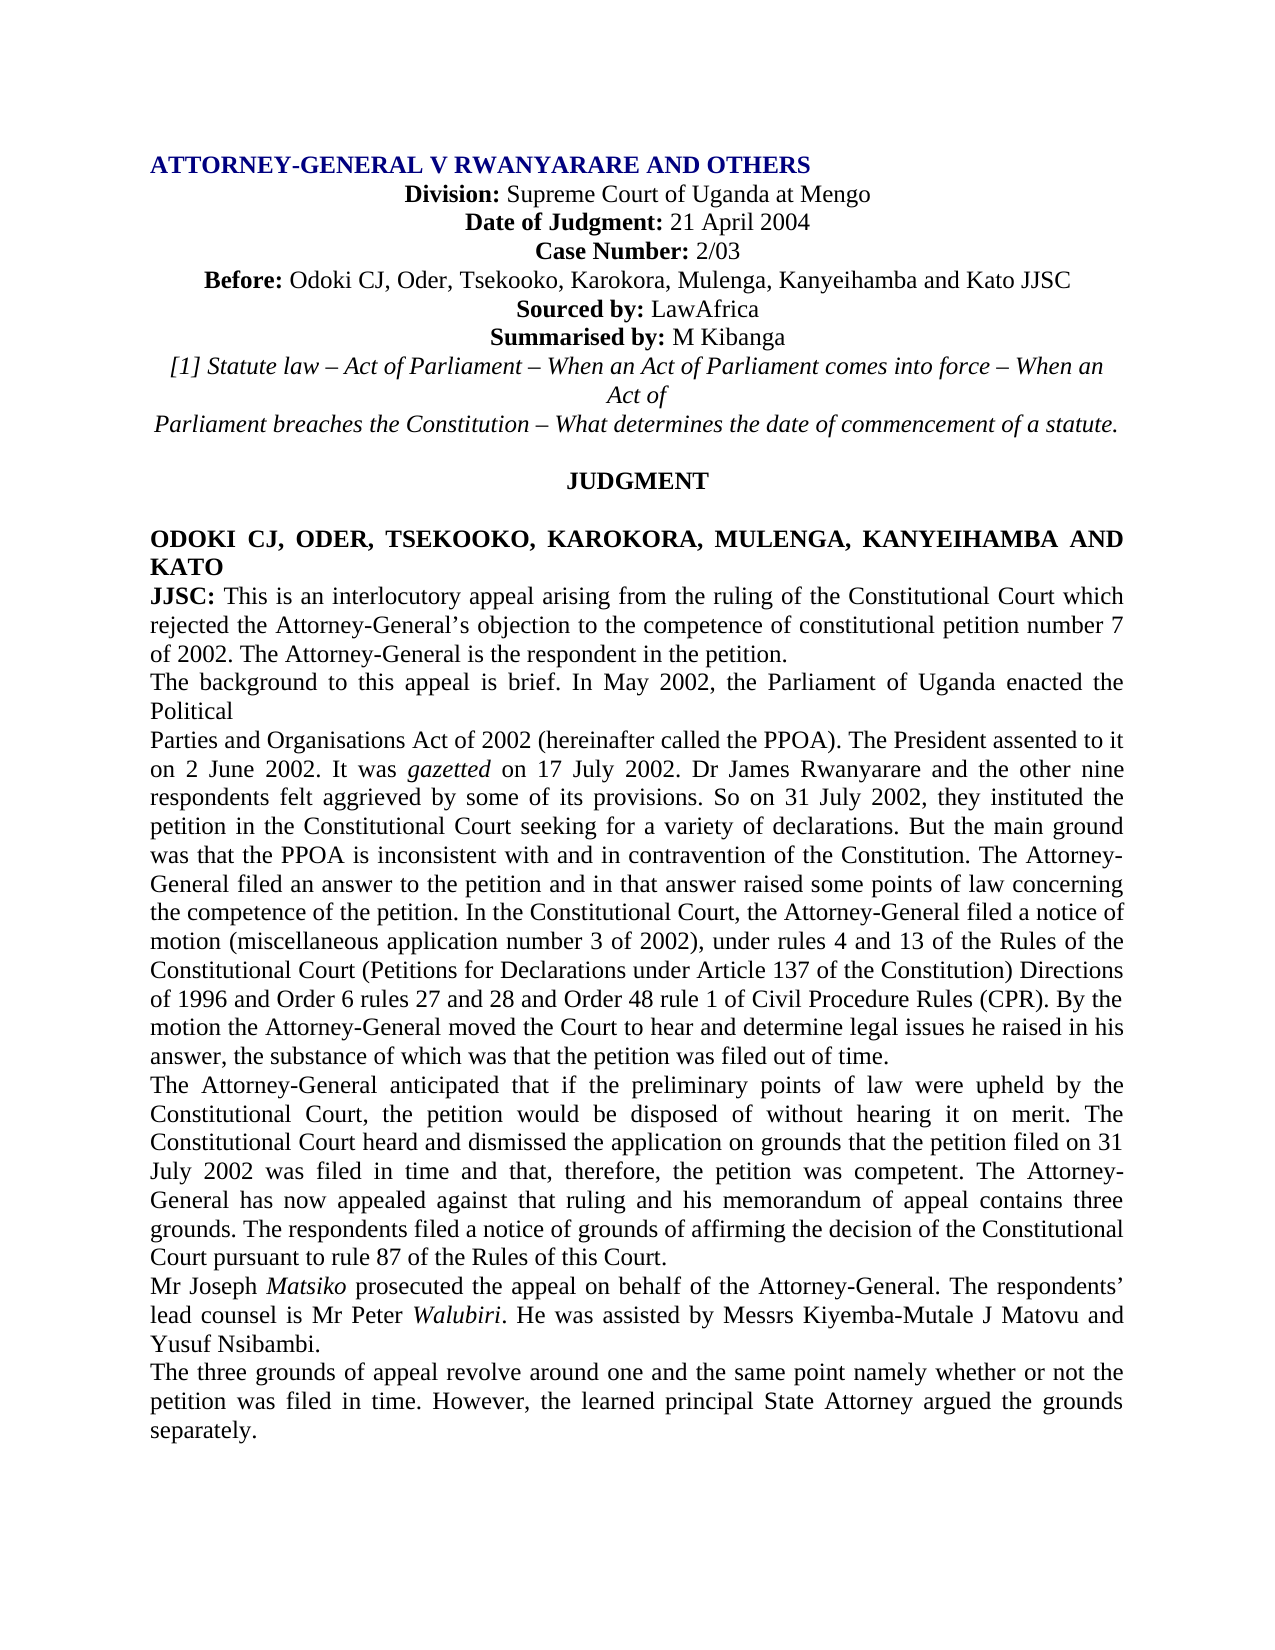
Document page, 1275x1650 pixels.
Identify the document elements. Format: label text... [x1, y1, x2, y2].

text Mr Joseph Matsiko prosecuted the appeal on behalf of the Attorney-General. The respondents’ lead counsel is Mr Peter Walubiri. He was assisted by Messrs Kiyemba-Mutale J Matovu and Yusuf Nsibambi. [150, 1271, 1125, 1357]
text The Attorney-General anticipated that if the preliminary points of law were upheld by the Constitutional Court, the petition would be disposed of without hearing it on merit. The Constitutional Court heard and dismissed the application on grounds that the petition filed on 31 July 2002 was filed in time and that, therefore, the petition was competent. The Attorney-General has now appealed against that ruling and his memorandum of appeal contains three grounds. The respondents filed a notice of grounds of affirming the decision of the Constitutional Court pursuant to rule 87 of the Rules of this Court. [150, 1070, 1125, 1271]
text JUDGMENT [150, 466, 1125, 495]
text ATTORNEY-GENERAL V RWANYARARE AND OTHERS [150, 150, 1125, 179]
text Division: Supreme Court of Uganda at Mengo [150, 179, 1125, 207]
text Sourced by: LawAfrica [150, 294, 1125, 322]
text ODOKI CJ, ODER, TSEKOOKO, KAROKORA, MULENGA, KANYEIHAMBA AND KATO [150, 524, 1125, 581]
text Date of Judgment: 21 April 2004 [150, 207, 1125, 236]
text Before: Odoki CJ, Oder, Tsekooko, Karokora, Mulenga, Kanyeihamba and Kato JJSC [150, 265, 1125, 294]
text [1] Statute law – Act of Parliament – When an Act of Parliament comes into force – When an Act of [150, 351, 1125, 409]
text Parties and Organisations Act of 2002 (hereinafter called the PPOA). The President assented to it on 2 June 2002. It was gazetted on 17 July 2002. Dr James Rwanyarare and the other nine respondents felt aggrieved by some of its provisions. So on 31 July 2002, they instituted the petition in the Constitutional Court seeking for a variety of declarations. But the main ground was that the PPOA is inconsistent with and in contravention of the Constitution. The Attorney-General filed an answer to the petition and in that answer raised some points of law concerning the competence of the petition. In the Constitutional Court, the Attorney-General filed a notice of motion (miscellaneous application number 3 of 2002), under rules 4 and 13 of the Rules of the Constitutional Court (Petitions for Declarations under Article 137 of the Constitution) Directions of 1996 and Order 6 rules 27 and 28 and Order 48 rule 1 of Civil Procedure Rules (CPR). By the motion the Attorney-General moved the Court to hear and determine legal issues he raised in his answer, the substance of which was that the petition was filed out of time. [150, 725, 1125, 1070]
text The background to this appeal is brief. In May 2002, the Parliament of Uganda enacted the Political [150, 667, 1125, 725]
text Parliament breaches the Constitution – What determines the date of commencement of a statute. [150, 409, 1125, 437]
text JJSC: This is an interlocutory appeal arising from the ruling of the Constitutional Court which rejected the Attorney-General’s objection to the competence of constitutional petition number 7 of 2002. The Attorney-General is the respondent in the petition. [150, 581, 1125, 667]
text Case Number: 2/03 [150, 236, 1125, 265]
text The three grounds of appeal revolve around one and the same point namely whether or not the petition was filed in time. However, the learned principal State Attorney argued the grounds separately. [150, 1357, 1125, 1444]
text Summarised by: M Kibanga [150, 322, 1125, 351]
